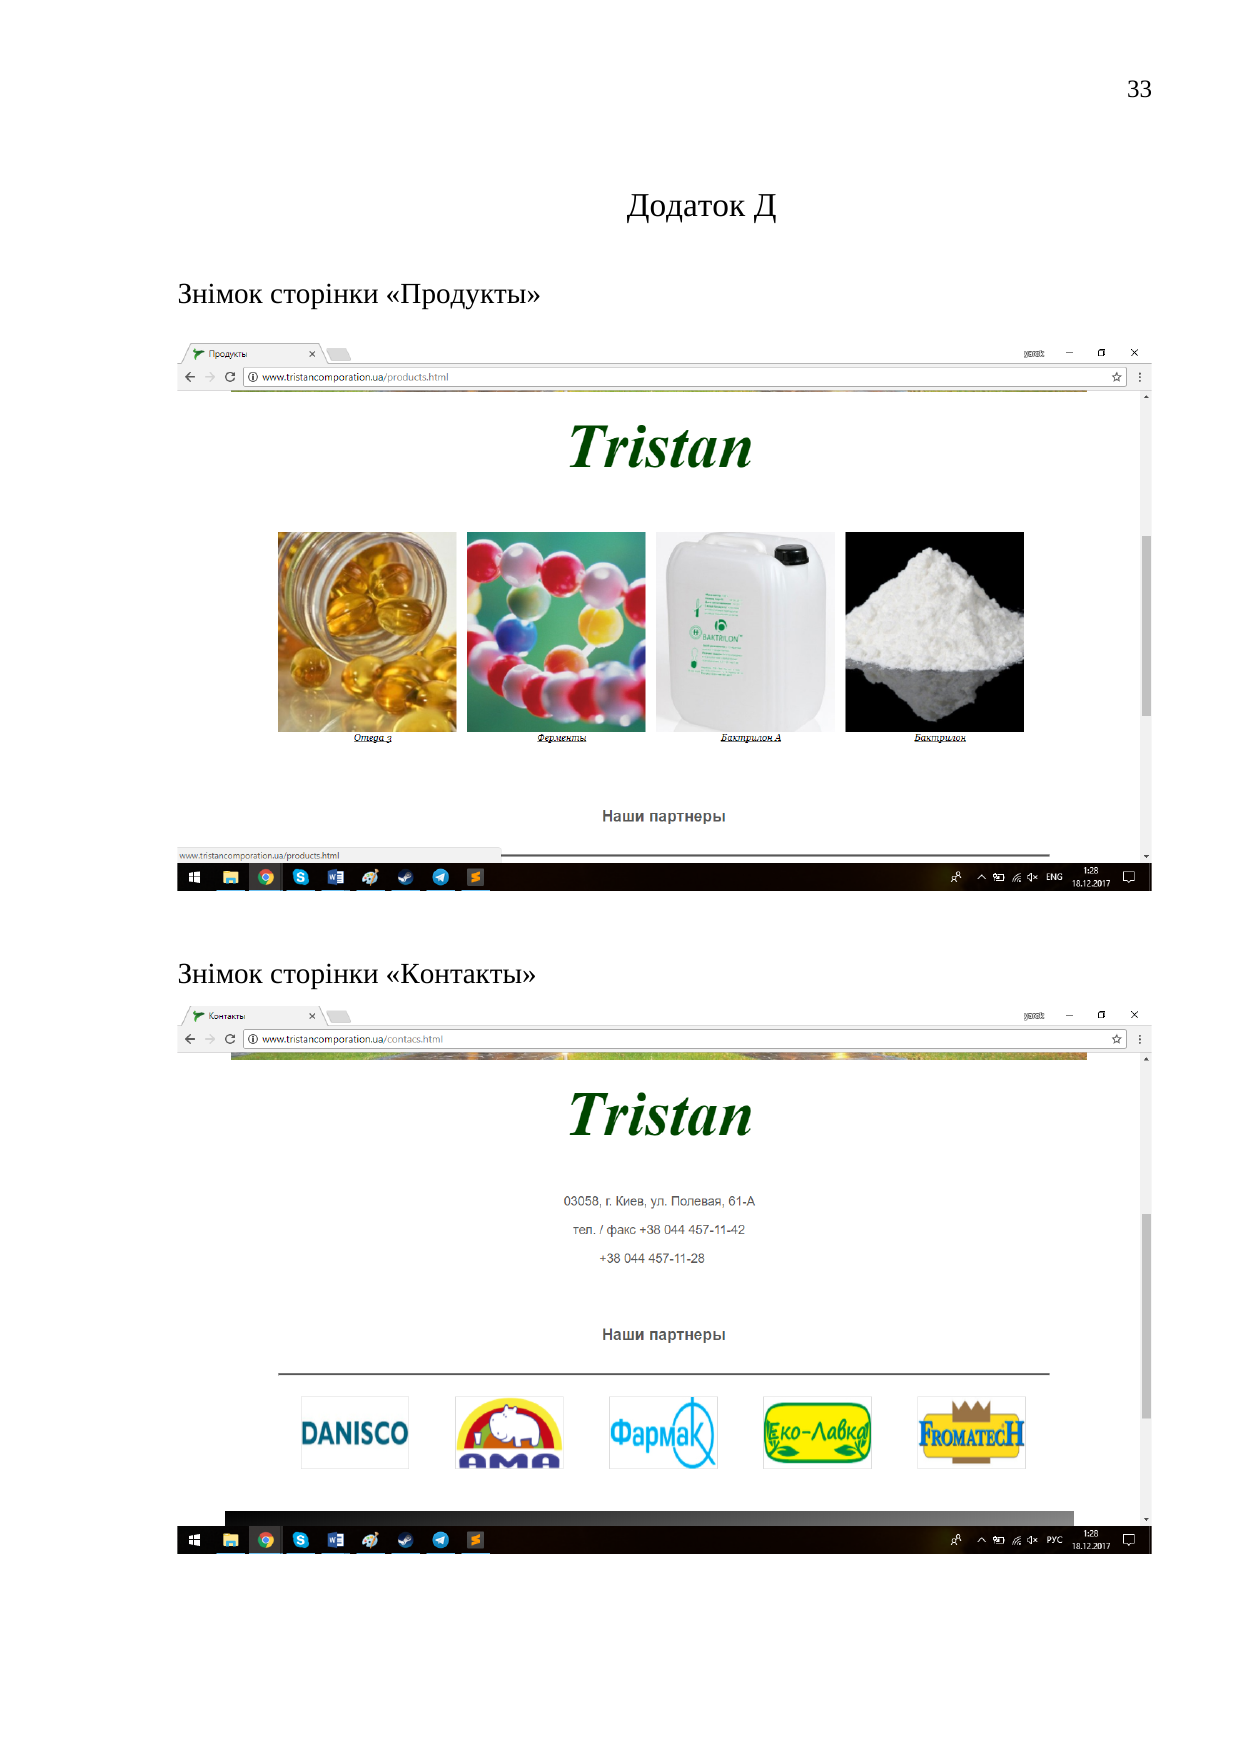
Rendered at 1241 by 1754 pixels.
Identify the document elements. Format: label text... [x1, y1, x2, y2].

text Знімок сторінки «Продукты» [177, 276, 1152, 309]
text Знімок сторінки «Контакты» [177, 956, 1152, 989]
picture [177, 343, 1152, 891]
subtitle Додаток Д [251, 185, 1152, 223]
picture [177, 1006, 1152, 1554]
